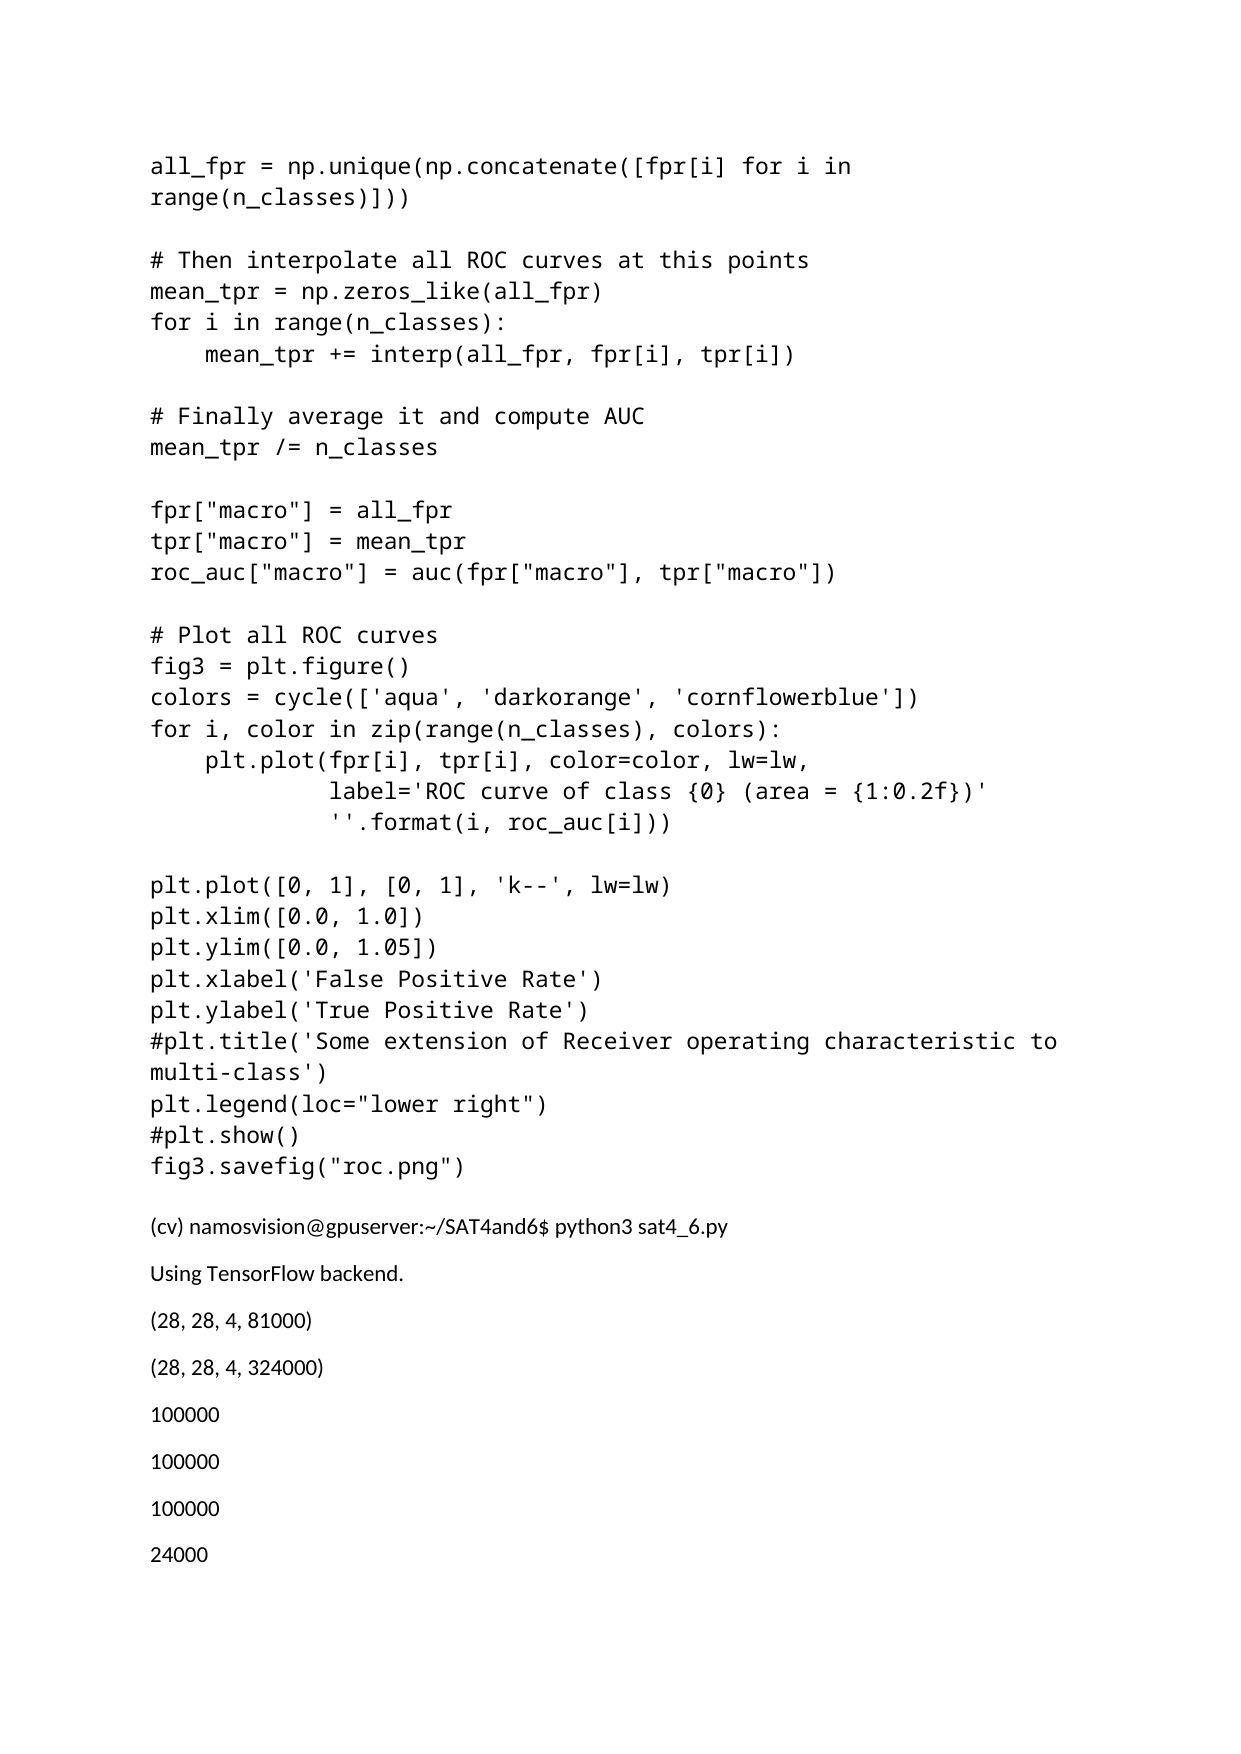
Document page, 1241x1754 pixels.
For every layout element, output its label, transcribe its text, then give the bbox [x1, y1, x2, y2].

text plt.ylim([0.0, 1.05]) [150, 931, 1090, 962]
text plt.ylabel('True Positive Rate') [150, 994, 1090, 1025]
text 100000 [150, 1494, 1090, 1522]
text #plt.show() [150, 1119, 1090, 1150]
text plt.legend(loc="lower right") [150, 1087, 1090, 1119]
text 24000 [150, 1541, 1090, 1569]
text label='ROC curve of class {0} (area = {1:0.2f})' [150, 775, 1090, 806]
text # Plot all ROC curves [150, 619, 1090, 650]
text roc_auc["macro"] = auc(fpr["macro"], tpr["macro"]) [150, 556, 1090, 587]
text plt.xlim([0.0, 1.0]) [150, 900, 1090, 931]
text for i, color in zip(range(n_classes), colors): [150, 712, 1090, 744]
text Using TensorFlow backend. [150, 1259, 1090, 1287]
text #plt.title('Some extension of Receiver operating characteristic to multi-class') [150, 1025, 1090, 1087]
text all_fpr = np.unique(np.concatenate([fpr[i] for i in range(n_classes)])) [150, 150, 1090, 212]
text plt.xlabel('False Positive Rate') [150, 962, 1090, 994]
text fig3 = plt.figure() [150, 650, 1090, 681]
text fig3.savefig("roc.png") [150, 1150, 1090, 1181]
text # Finally average it and compute AUC [150, 400, 1090, 431]
text (cv) namosvision@gpuserver:~/SAT4and6$ python3 sat4_6.py [150, 1212, 1090, 1241]
text # Then interpolate all ROC curves at this points [150, 244, 1090, 275]
text (28, 28, 4, 81000) [150, 1306, 1090, 1334]
text tpr["macro"] = mean_tpr [150, 525, 1090, 556]
text mean_tpr += interp(all_fpr, fpr[i], tpr[i]) [150, 337, 1090, 369]
text 100000 [150, 1447, 1090, 1475]
text for i in range(n_classes): [150, 306, 1090, 337]
text 100000 [150, 1400, 1090, 1428]
text mean_tpr /= n_classes [150, 431, 1090, 462]
text fpr["macro"] = all_fpr [150, 494, 1090, 525]
text (28, 28, 4, 324000) [150, 1353, 1090, 1381]
text colors = cycle(['aqua', 'darkorange', 'cornflowerblue']) [150, 681, 1090, 712]
text plt.plot(fpr[i], tpr[i], color=color, lw=lw, [150, 744, 1090, 775]
text plt.plot([0, 1], [0, 1], 'k--', lw=lw) [150, 869, 1090, 900]
text ''.format(i, roc_auc[i])) [150, 806, 1090, 837]
text mean_tpr = np.zeros_like(all_fpr) [150, 275, 1090, 306]
